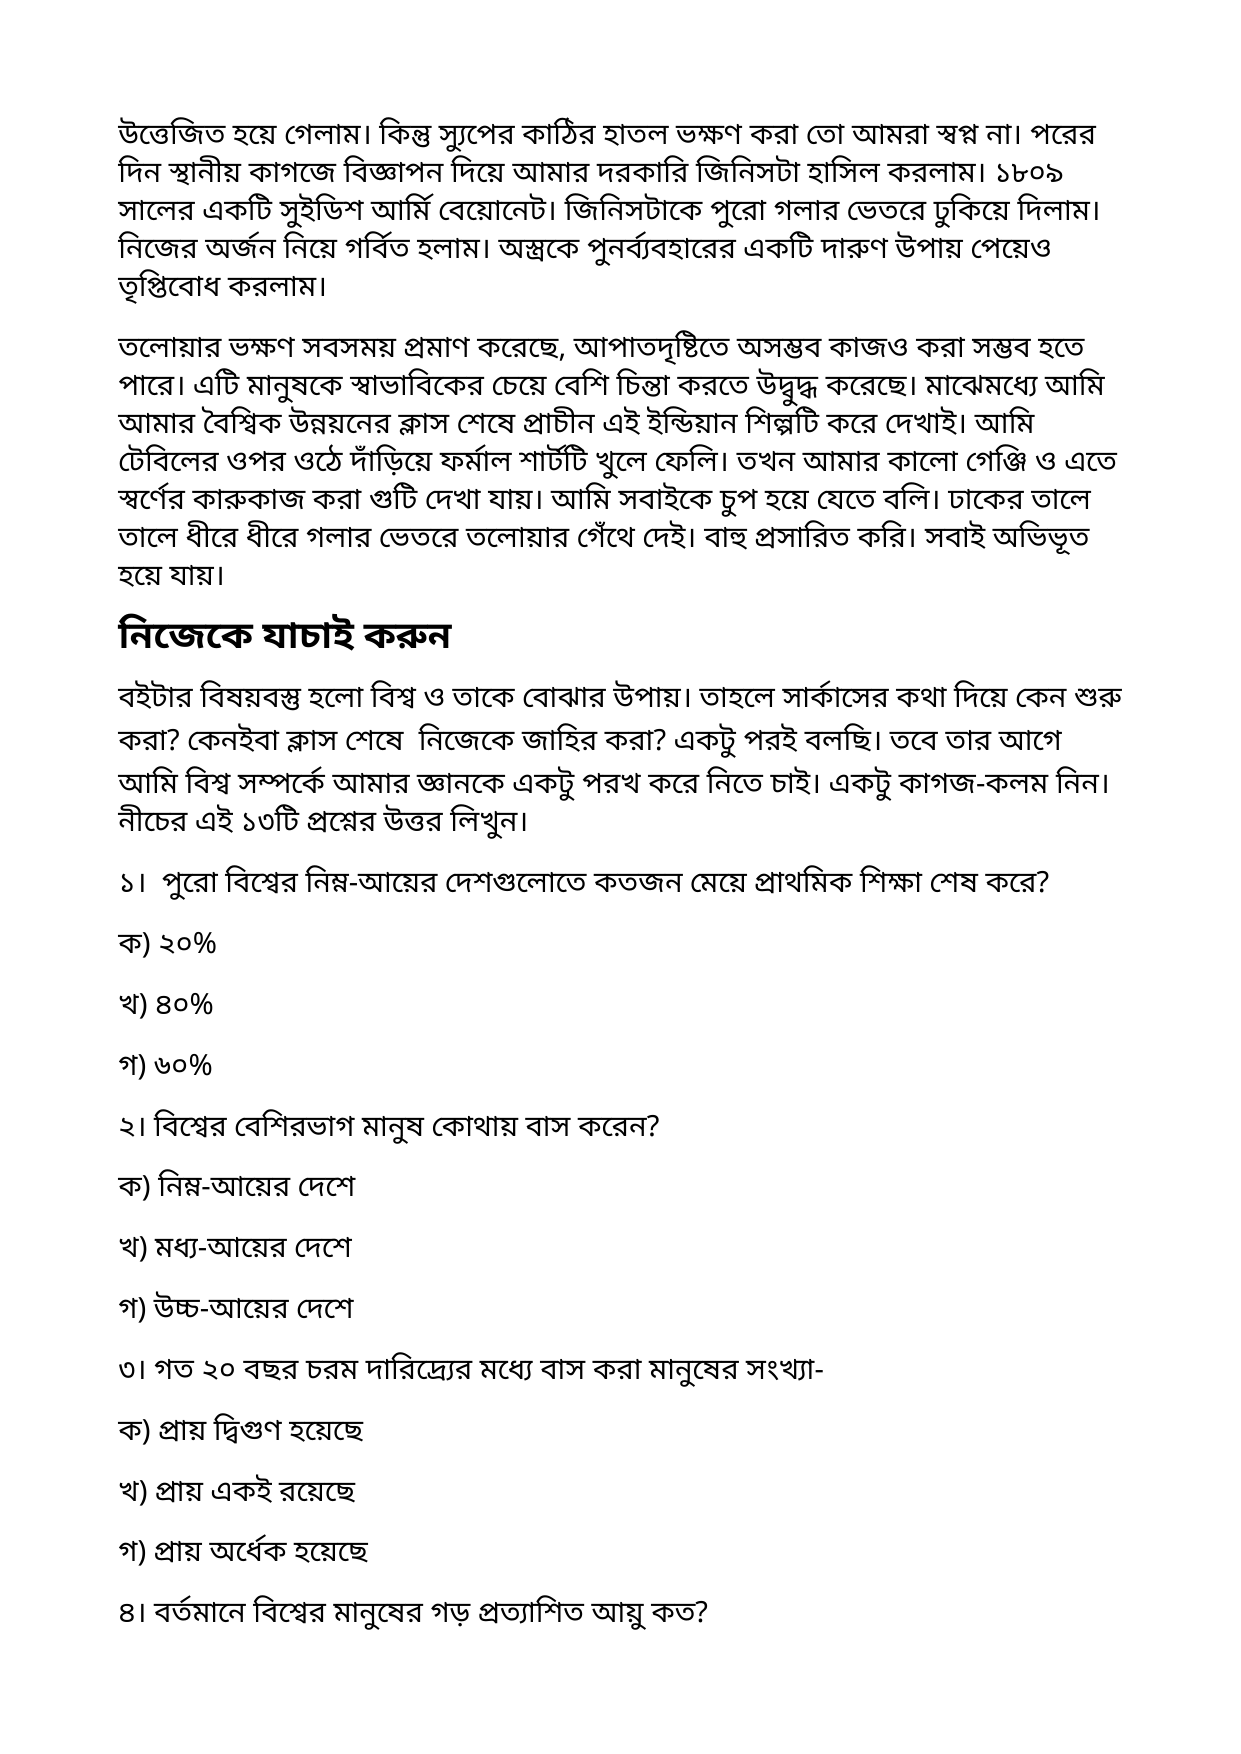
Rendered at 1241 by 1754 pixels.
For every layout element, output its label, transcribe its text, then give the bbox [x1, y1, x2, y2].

text ক) নিম্ন-আয়ের দেশে [118, 1166, 1122, 1209]
text খ) প্রায় একই রয়েছে [118, 1470, 1122, 1513]
text গ) ৬০% [118, 1044, 1122, 1087]
text খ) ৪০% [118, 983, 1122, 1026]
text ২। বিশ্বের বেশিরভাগ মানুষ কোথায় বাস করেন? [118, 1105, 1122, 1148]
text গ) উচ্চ-আয়ের দেশে [118, 1287, 1122, 1330]
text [118, 118, 1122, 308]
text ৩। গত ২০ বছর চরম দারিদ্র্যের মধ্যে বাস করা মানুষের সংখ্যা- [118, 1348, 1122, 1391]
text ক) ২০% [118, 922, 1122, 965]
text নিজেকে যাচাই করুন [118, 615, 1122, 664]
text বইটার বিষয়বস্তু হলো বিশ্ব ও তাকে বোঝার উপায়। তাহলে সার্কাসের কথা দিয়ে কেন শুরু করা? কেনইবা ক্লাস শেষে নিজেকে জাহির করা? একটু পরই বলছি। তবে তার আগে আমি বিশ্ব সম্পর্কে আমার জ্ঞানকে একটু পরখ করে নিতে চাই। একটু কাগজ-কলম নিন। নীচের এই ১৩টি প্রশ্নের উত্তর লিখুন। [118, 682, 1122, 844]
text ৪। বর্তমানে বিশ্বের মানুষের গড় প্রত্যাশিত আয়ু কত? [118, 1592, 1122, 1634]
text ক) প্রায় দ্বিগুণ হয়েছে [118, 1409, 1122, 1452]
text ১। পুরো বিশ্বের নিম্ন-আয়ের দেশগুলোতে কতজন মেয়ে প্রাথমিক শিক্ষা শেষ করে? [118, 862, 1122, 904]
text গ) প্রায় অর্ধেক হয়েছে [118, 1531, 1122, 1574]
text খ) মধ্য-আয়ের দেশে [118, 1227, 1122, 1269]
text তলোয়ার ভক্ষণ সবসময় প্রমাণ করেছে, আপাতদৃষ্টিতে অসম্ভব কাজও করা সম্ভব হতে পারে। এটি মানুষকে স্বাভাবিকের চেয়ে বেশি চিন্তা করতে উদ্বুদ্ধ করেছে। মাঝেমধ্যে আমি আমার বৈশ্বিক উন্নয়নের ক্লাস শেষে প্রাচীন এই ইন্ডিয়ান শিল্পটি করে দেখাই। আমি টেবিলের ওপর ওঠে দাঁড়িয়ে ফর্মাল শার্টটি খুলে ফেলি। তখন আমার কালো গেঞ্জি ও এতে স্বর্ণের কারুকাজ করা গুটি দেখা যায়। আমি সবাইকে চুপ হয়ে যেতে বলি। ঢাকের তালে তালে ধীরে ধীরে গলার ভেতরে তলোয়ার গেঁথে দেই। বাহু প্রসারিত করি। সবাই অভিভূত হয়ে যায়। [118, 326, 1122, 597]
